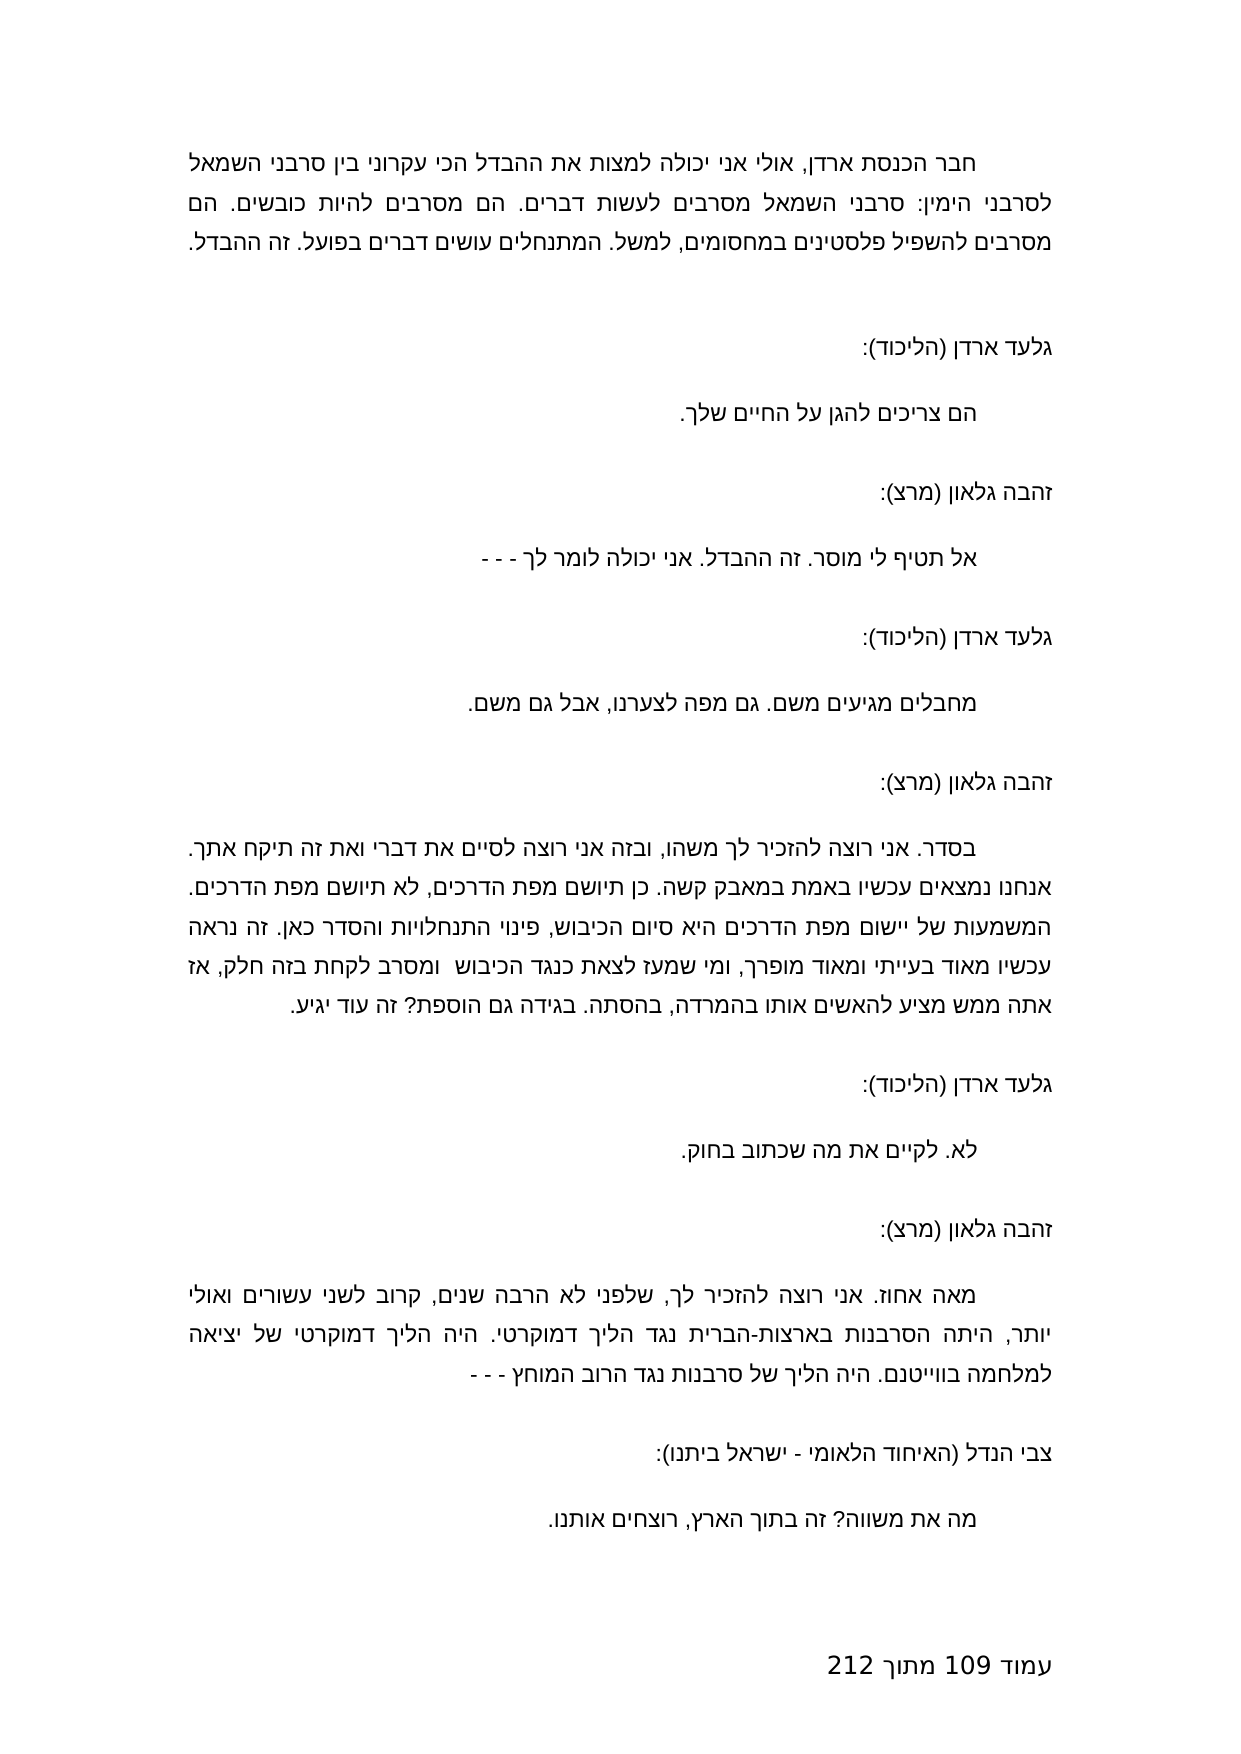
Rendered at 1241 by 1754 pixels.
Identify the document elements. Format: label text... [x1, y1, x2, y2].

text צבי הנדל (האיחוד הלאומי - ישראל ביתנו): [187, 1440, 1053, 1466]
text זהבה גלאון (מרצ): [187, 479, 1053, 505]
text זהבה גלאון (מרצ): [187, 1216, 1053, 1242]
text גלעד ארדן (הליכוד): [187, 1071, 1053, 1098]
text לא. לקיים את מה שכתוב בחוק. [187, 1137, 1053, 1163]
text מה את משווה? זה בתוך הארץ, רוצחים אותנו. [187, 1506, 1053, 1532]
text גלעד ארדן (הליכוד): [187, 334, 1053, 361]
text גלעד ארדן (הליכוד): [187, 624, 1053, 650]
text אל תטיף לי מוסר. זה ההבדל. אני יכולה לומר לך - - - [187, 545, 1053, 571]
text בסדר. אני רוצה להזכיר לך משהו, ובזה אני רוצה לסיים את דברי ואת זה תיקח אתך. אנחנו נמצאים עכשיו באמת במאבק קשה. כן תיושם מפת הדרכים, לא תיושם מפת הדרכים. המשמעות של יישום מפת הדרכים היא סיום הכיבוש, פינוי התנחלויות והסדר כאן. זה נראה עכשיו מאוד בעייתי ומאוד מופרך, ומי שמעז לצאת כנגד הכיבוש ומסרב לקחת בזה חלק, אז אתה ממש מציע להאשים אותו בהמרדה, בהסתה. בגידה גם הוספת? זה עוד יגיע. [187, 834, 1053, 1019]
text זהבה גלאון (מרצ): [187, 769, 1053, 795]
text מאה אחוז. אני רוצה להזכיר לך, שלפני לא הרבה שנים, קרוב לשני עשורים ואולי יותר, היתה הסרבנות בארצות-הברית נגד הליך דמוקרטי. היה הליך דמוקרטי של יציאה למלחמה בווייטנם. היה הליך של סרבנות נגד הרוב המוחץ - - - [187, 1282, 1053, 1387]
text חבר הכנסת ארדן, אולי אני יכולה למצות את ההבדל הכי עקרוני בין סרבני השמאל לסרבני הימין: סרבני השמאל מסרבים לעשות דברים. הם מסרבים להיות כובשים. הם מסרבים להשפיל פלסטינים במחסומים, למשל. המתנחלים עושים דברים בפועל. זה ההבדל. [187, 150, 1053, 255]
text מחבלים מגיעים משם. גם מפה לצערנו, אבל גם משם. [187, 690, 1053, 716]
text הם צריכים להגן על החיים שלך. [187, 400, 1053, 426]
